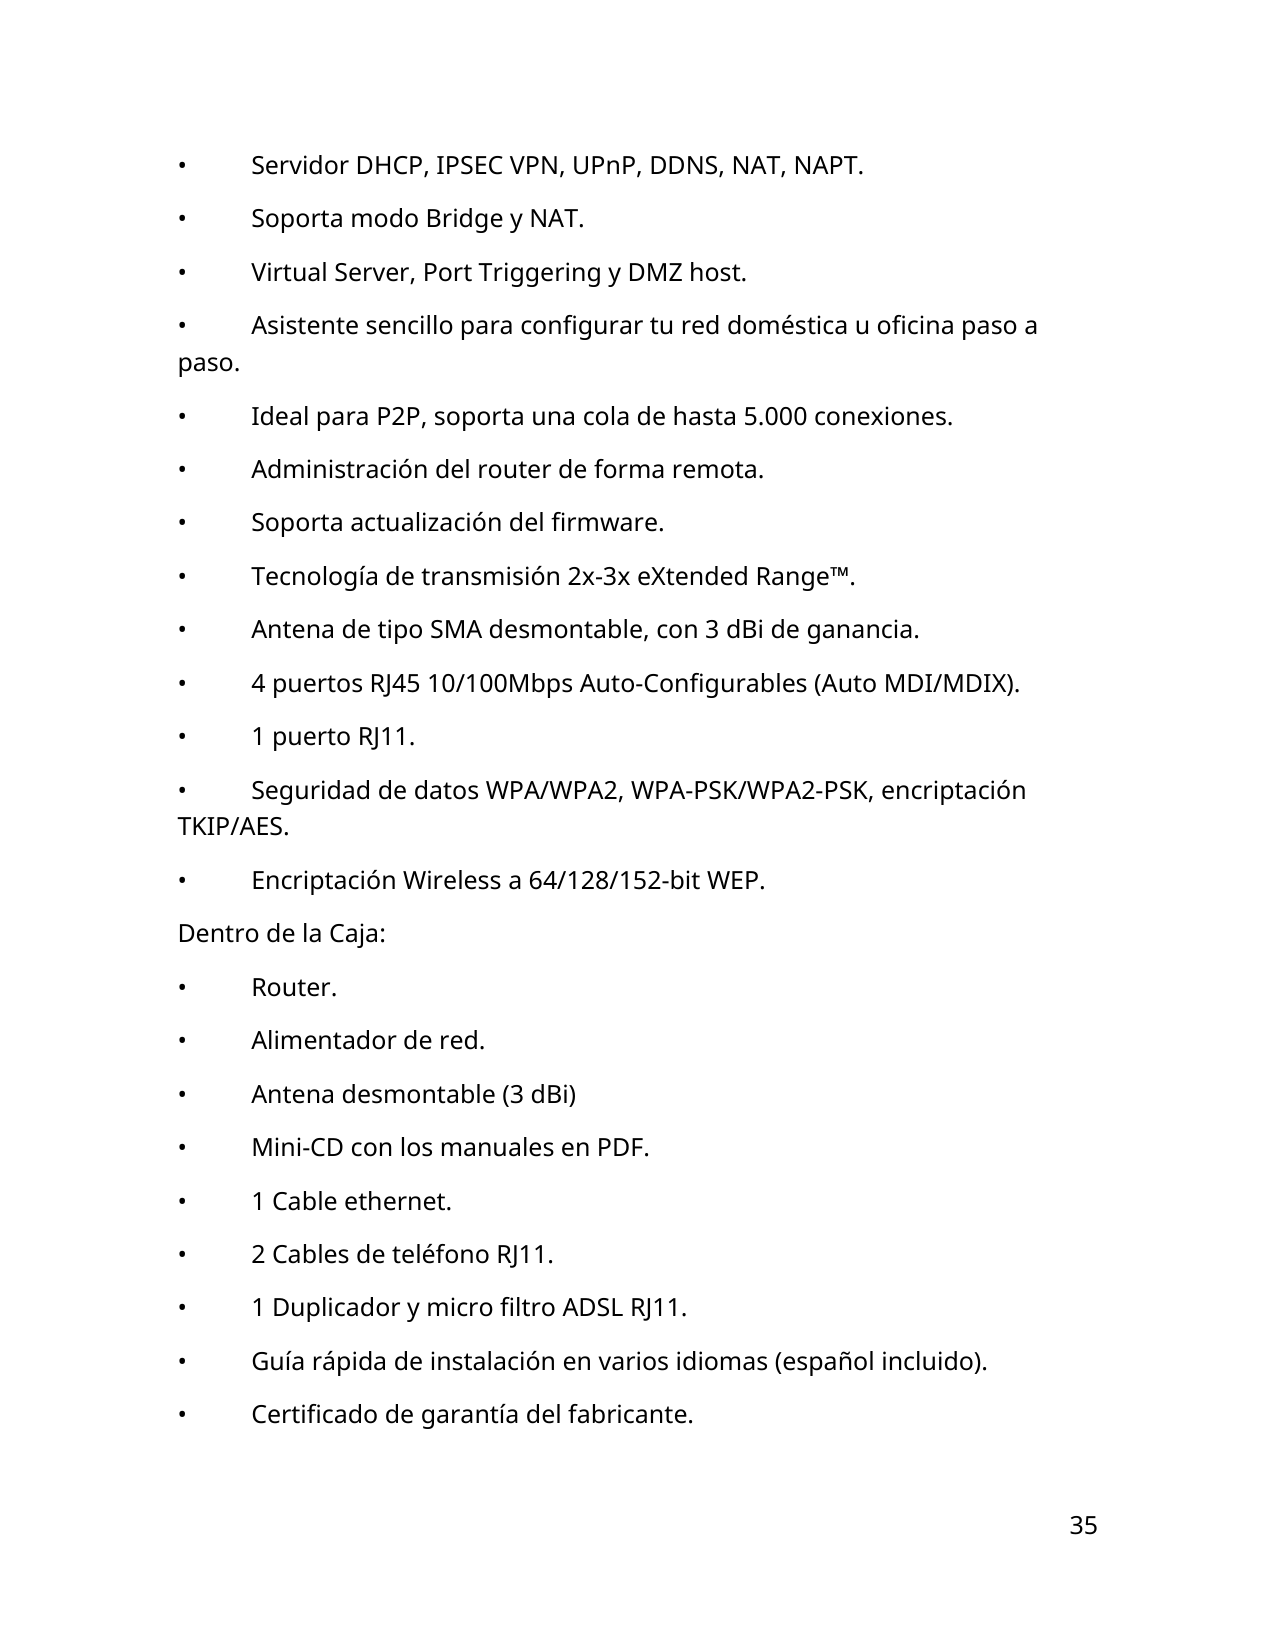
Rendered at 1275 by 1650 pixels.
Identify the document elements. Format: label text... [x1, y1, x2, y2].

text • 1 puerto RJ11. [177, 719, 1098, 753]
text • Antena desmontable (3 dBi) [177, 1076, 1098, 1110]
text • Encriptación Wireless a 64/128/152-bit WEP. [177, 862, 1098, 897]
text • Servidor DHCP, IPSEC VPN, UPnP, DDNS, NAT, NAPT. [177, 148, 1098, 182]
text • Guía rápida de instalación en varios idiomas (español incluido). [177, 1343, 1098, 1377]
text • Antena de tipo SMA desmontable, con 3 dBi de ganancia. [177, 612, 1098, 646]
text • Alimentador de red. [177, 1023, 1098, 1057]
text • Soporta actualización del firmware. [177, 505, 1098, 539]
text • 1 Duplicador y micro filtro ADSL RJ11. [177, 1290, 1098, 1324]
text • Asistente sencillo para configurar tu red doméstica u oficina paso a paso. [177, 308, 1098, 379]
text • Router. [177, 969, 1098, 1003]
text • Mini-CD con los manuales en PDF. [177, 1130, 1098, 1164]
text • Tecnología de transmisión 2x-3x eXtended Range™. [177, 558, 1098, 593]
text • Virtual Server, Port Triggering y DMZ host. [177, 254, 1098, 289]
text • Administración del router de forma remota. [177, 452, 1098, 486]
text • Ideal para P2P, soporta una cola de hasta 5.000 conexiones. [177, 398, 1098, 432]
text Dentro de la Caja: [177, 916, 1098, 950]
text • Seguridad de datos WPA/WPA2, WPA-PSK/WPA2-PSK, encriptación TKIP/AES. [177, 772, 1098, 843]
text • 1 Cable ethernet. [177, 1183, 1098, 1217]
text • 4 puertos RJ45 10/100Mbps Auto-Configurables (Auto MDI/MDIX). [177, 665, 1098, 699]
text • 2 Cables de teléfono RJ11. [177, 1237, 1098, 1271]
text • Certificado de garantía del fabricante. [177, 1397, 1098, 1431]
text • Soporta modo Bridge y NAT. [177, 201, 1098, 235]
